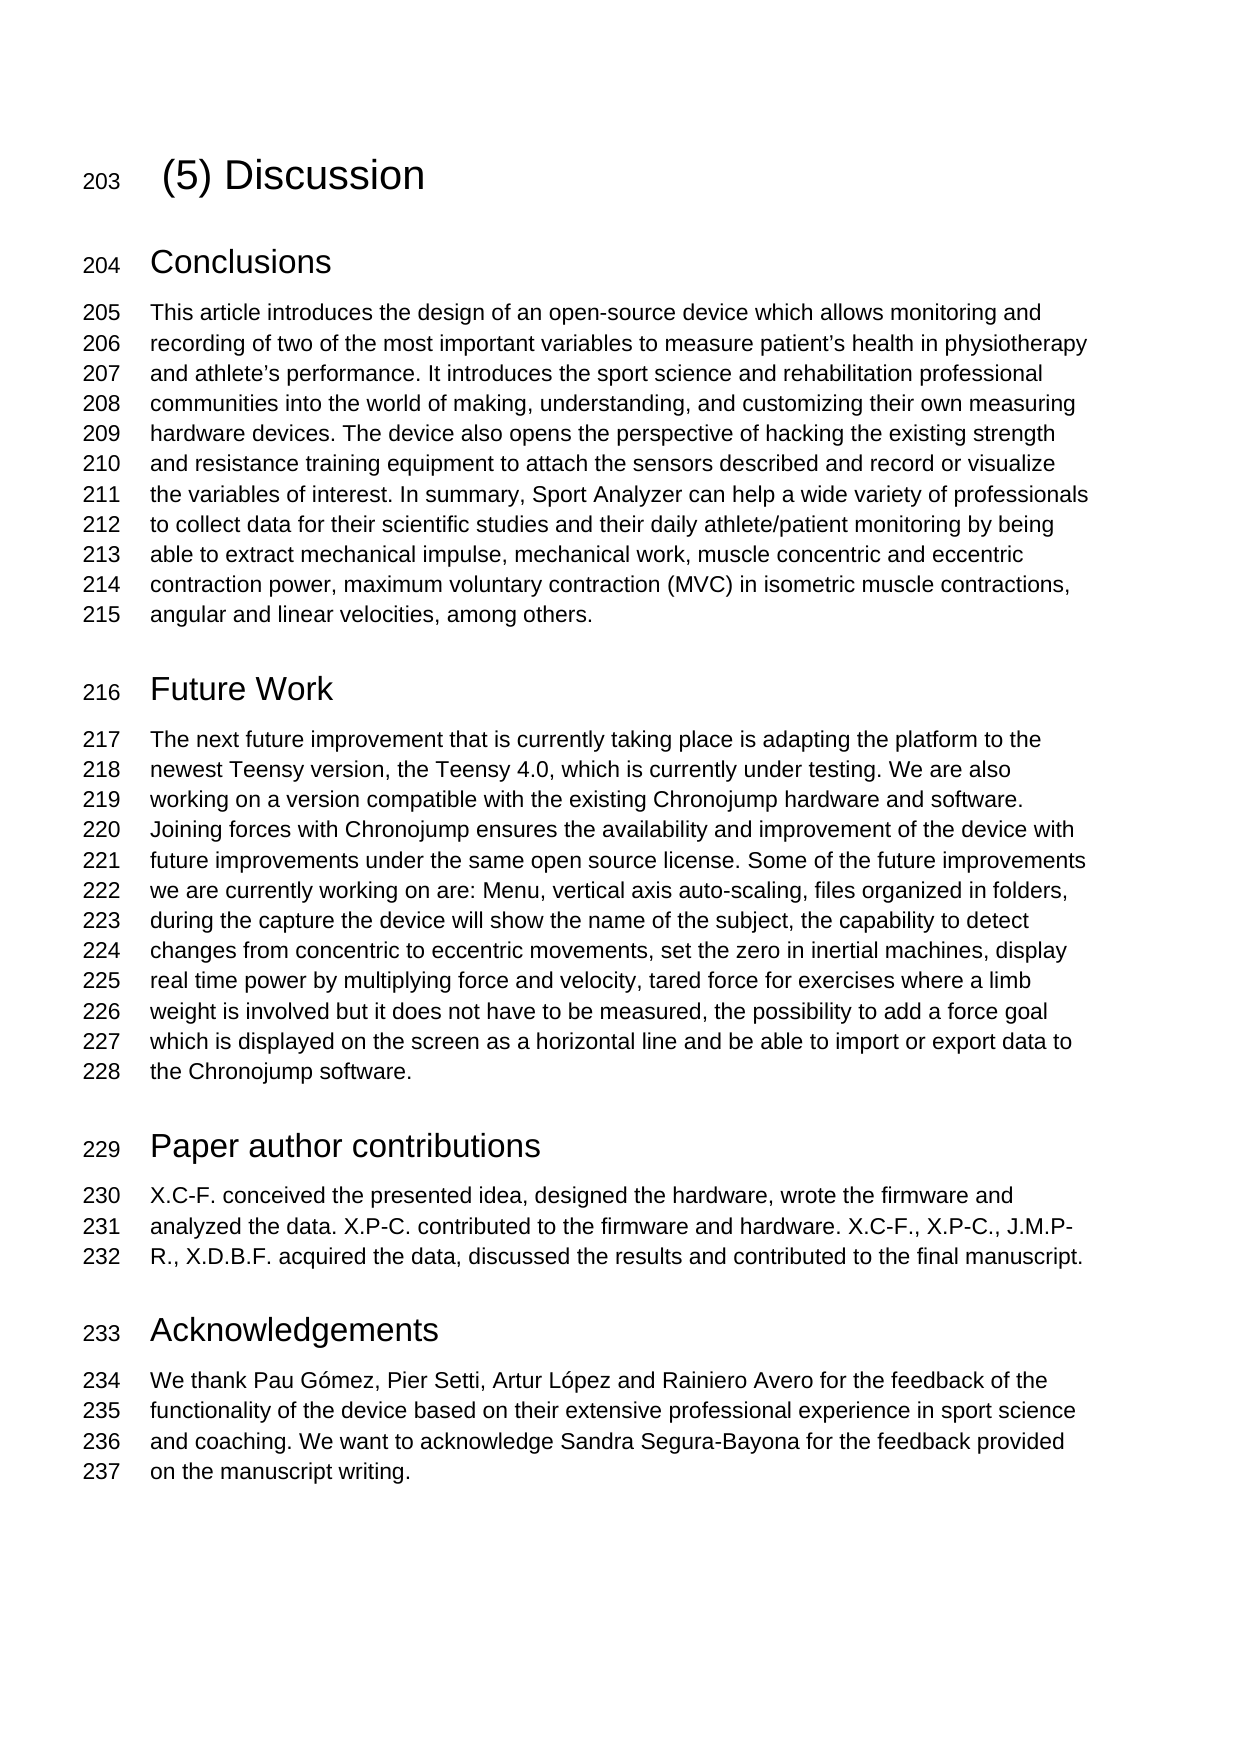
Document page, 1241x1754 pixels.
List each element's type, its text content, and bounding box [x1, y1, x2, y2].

subtitle (5) Discussion [150, 150, 1090, 198]
text We thank Pau Gómez, Pier Setti, Artur López and Rainiero Avero for the feedback of the functionality of the device based on their extensive professional experience in sport science and coaching. We want to acknowledge Sandra Segura-Bayona for the feedback provided on the manuscript writing. [150, 1367, 1090, 1484]
text X.C-F. conceived the presented idea, designed the hardware, wrote the firmware and analyzed the data. X.P-C. contributed to the firmware and hardware. X.C-F., X.P-C., J.M.P-R., X.D.B.F. acquired the data, discussed the results and contributed to the final manuscript. [150, 1182, 1090, 1269]
text The next future improvement that is currently taking place is adapting the platform to the newest Teensy version, the Teensy 4.0, which is currently under testing. We are also working on a version compatible with the existing Chronojump hardware and software. Joining forces with Chronojump ensures the availability and improvement of the device with future improvements under the same open source license. Some of the future improvements we are currently working on are: Menu, vertical axis auto-scaling, files organized in folders, during the capture the device will show the name of the subject, the capability to detect changes from concentric to eccentric movements, set the zero in inertial machines, display real time power by multiplying force and velocity, tared force for exercises where a limb weight is involved but it does not have to be measured, the possibility to add a force goal which is displayed on the screen as a horizontal line and be able to import or export data to the Chronojump software. [150, 726, 1090, 1084]
text This article introduces the design of an open-source device which allows monitoring and recording of two of the most important variables to measure patient’s health in physiotherapy and athlete’s performance. It introduces the sport science and rehabilitation professional communities into the world of making, understanding, and customizing their own measuring hardware devices. The device also opens the perspective of hacking the existing strength and resistance training equipment to attach the sensors described and record or visualize the variables of interest. In summary, Sport Analyzer can help a wide variety of professionals to collect data for their scientific studies and their daily athlete/patient monitoring by being able to extract mechanical impulse, mechanical work, muscle concentric and eccentric contraction power, maximum voluntary contraction (MVC) in isometric muscle contractions, angular and linear velocities, among others. [150, 299, 1090, 628]
subtitle Future Work [150, 669, 1090, 707]
subtitle Paper author contributions [150, 1126, 1090, 1164]
subtitle Conclusions [150, 243, 1090, 281]
subtitle Acknowledgements [150, 1311, 1090, 1349]
